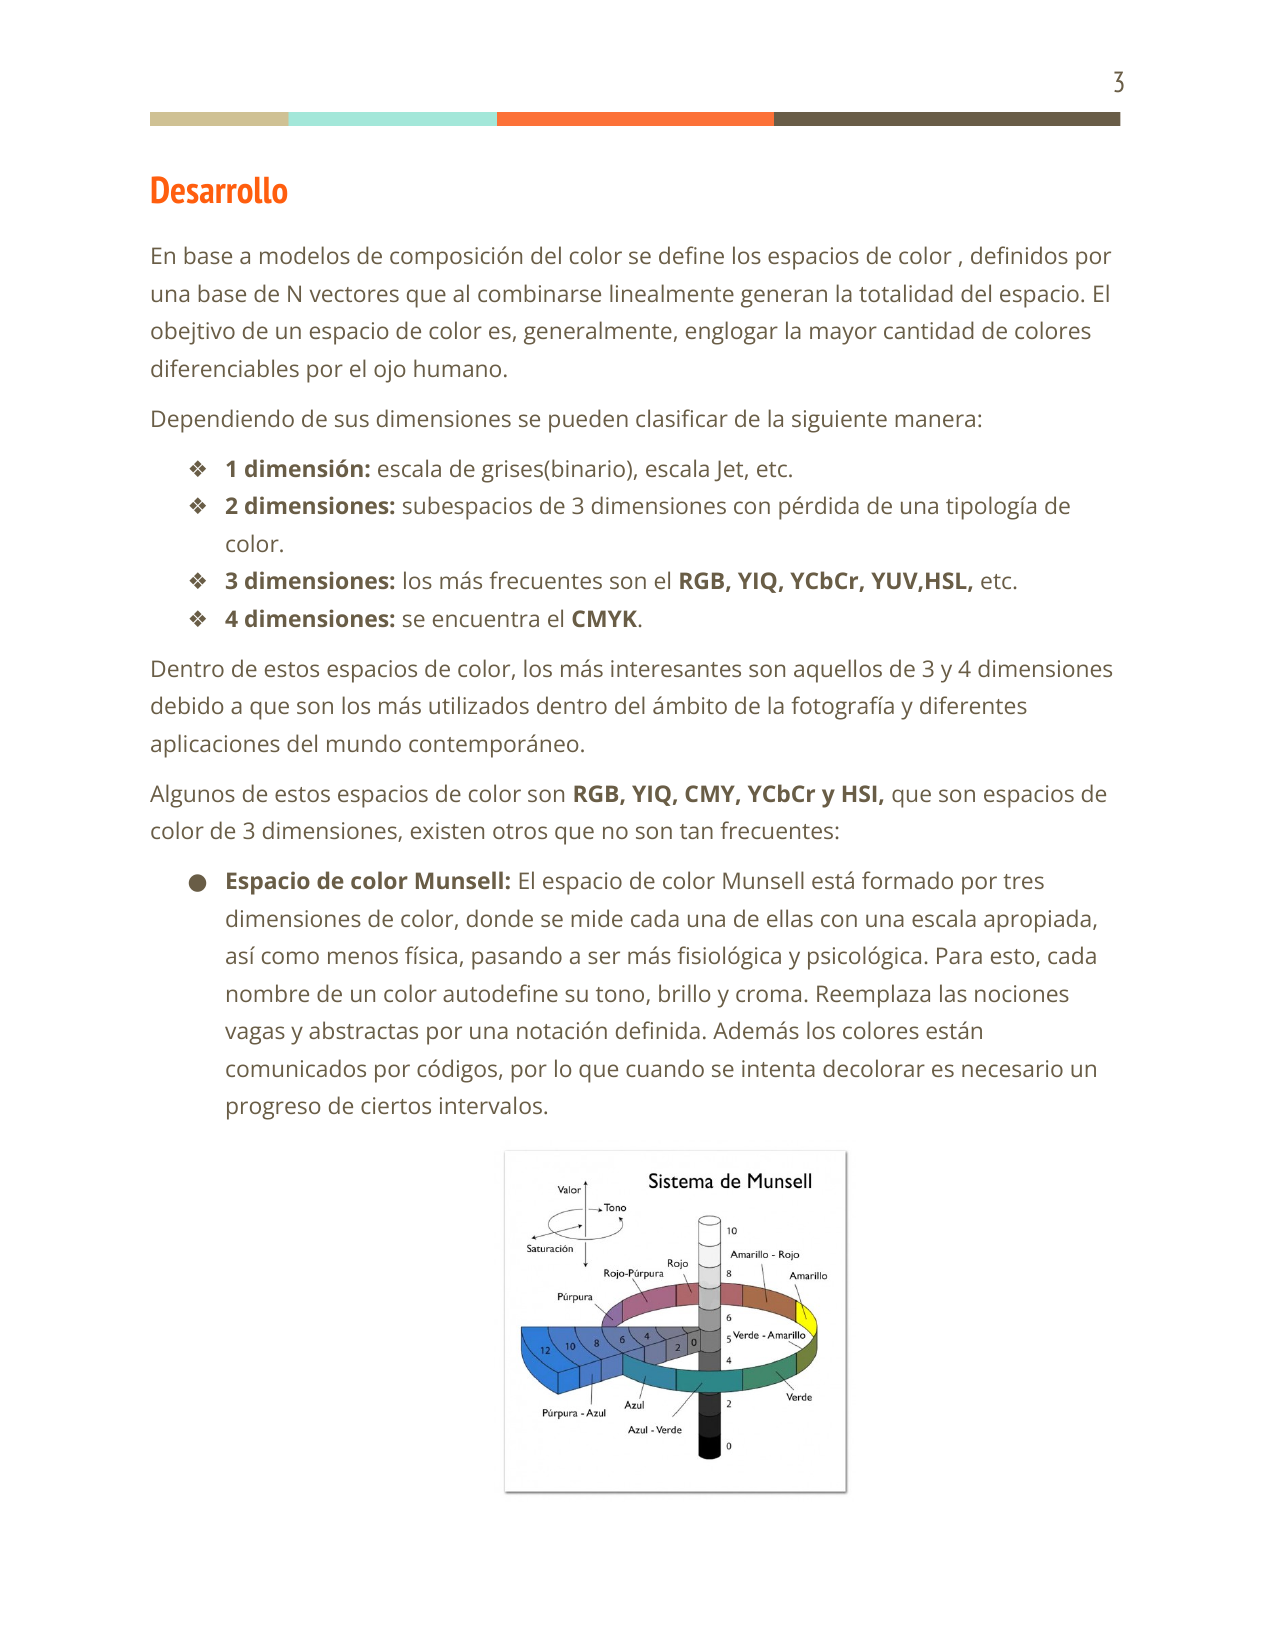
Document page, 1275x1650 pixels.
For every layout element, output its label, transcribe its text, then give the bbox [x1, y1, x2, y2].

text En base a modelos de composición del color se define los espacios de color , definidos por una base de N vectores que al combinarse linealmente generan la totalidad del espacio. El obejtivo de un espacio de color es, generalmente, englogar la mayor cantidad de colores diferenciables por el ojo humano. [150, 240, 1125, 384]
list 4 dimensiones: se encuentra el CMYK. [187, 603, 1125, 634]
list Espacio de color Munsell: El espacio de color Munsell está formado por tres dimensiones de color, donde se mide cada una de ellas con una escala apropiada, así como menos física, pasando a ser más fisiológica y psicológica. Para esto, cada nombre de un color autodefine su tono, brillo y croma. Reemplaza las nociones vagas y abstractas por una notación definida. Además los colores están comunicados por códigos, por lo que cuando se intenta decolorar es necesario un progreso de ciertos intervalos. [187, 865, 1125, 1122]
text Dentro de estos espacios de color, los más interesantes son aquellos de 3 y 4 dimensiones debido a que son los más utilizados dentro del ámbito de la fotografía y diferentes aplicaciones del mundo contemporáneo. [150, 653, 1125, 759]
text Dependiendo de sus dimensiones se pueden clasificar de la siguiente manera: [150, 403, 1125, 434]
picture [150, 112, 1121, 126]
list 3 dimensiones: los más frecuentes son el RGB, YIQ, YCbCr, YUV,HSL, etc. [187, 565, 1125, 597]
picture [494, 1140, 856, 1502]
list 2 dimensiones: subespacios de 3 dimensiones con pérdida de una tipología de color. [187, 490, 1125, 559]
list 1 dimensión: escala de grises(binario), escala Jet, etc. [187, 453, 1125, 484]
text Algunos de estos espacios de color son RGB, YIQ, CMY, YCbCr y HSI, que son espacios de color de 3 dimensiones, existen otros que no son tan frecuentes: [150, 778, 1125, 847]
subtitle Desarrollo [150, 165, 1125, 213]
